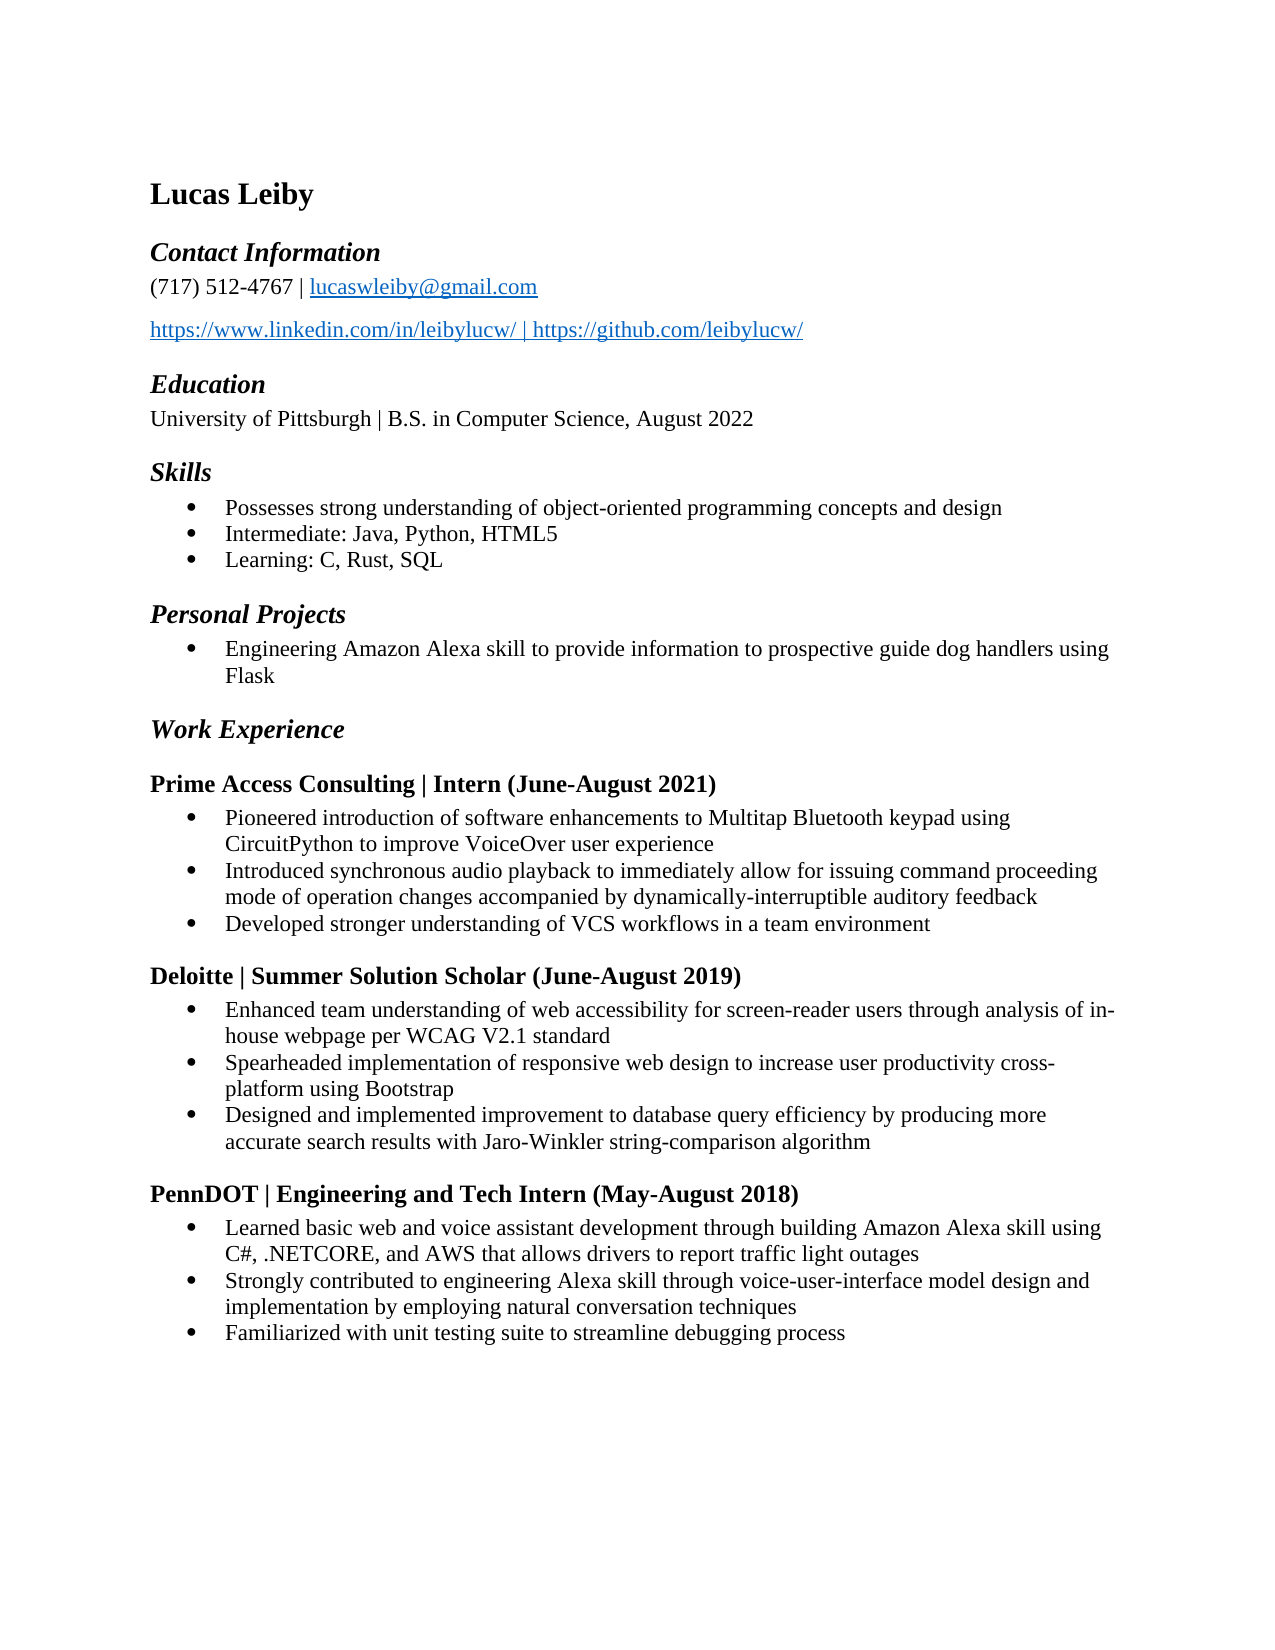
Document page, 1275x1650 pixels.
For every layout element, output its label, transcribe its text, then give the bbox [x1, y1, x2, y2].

list Possesses strong understanding of object-oriented programming concepts and design [187, 494, 1125, 520]
list Engineering Amazon Alexa skill to provide information to prospective guide dog handlers using Flask [187, 635, 1125, 688]
subtitle Prime Access Consulting | Intern (June-August 2021) [150, 769, 1125, 798]
list Learning: C, Rust, SQL [187, 547, 1125, 573]
subtitle Work Experience [150, 713, 1125, 744]
list Introduced synchronous audio playback to immediately allow for issuing command proceeding mode of operation changes accompanied by dynamically-interruptible auditory feedback [187, 857, 1125, 909]
subtitle Skills [150, 456, 1125, 488]
subtitle Deloitte | Summer Solution Scholar (June-August 2019) [150, 961, 1125, 990]
list Intermediate: Java, Python, HTML5 [187, 520, 1125, 547]
subtitle PennDOT | Engineering and Tech Intern (May-August 2018) [150, 1179, 1125, 1208]
subtitle Personal Projects [150, 598, 1125, 629]
list Enhanced team understanding of web accessibility for screen-reader users through analysis of in-house webpage per WCAG V2.1 standard [187, 996, 1125, 1049]
list Familiarized with unit testing suite to streamline debugging process [187, 1319, 1125, 1346]
list Pioneered introduction of software enhancements to Multitap Bluetooth keypad using CircuitPython to improve VoiceOver user experience [187, 804, 1125, 857]
text University of Pittsburgh | B.S. in Computer Science, August 2022 [150, 405, 1125, 431]
list Developed stronger understanding of VCS workflows in a team environment [187, 909, 1125, 936]
subtitle Contact Information [150, 236, 1125, 267]
text https://www.linkedin.com/in/leibylucw/ | https://github.com/leibylucw/ [150, 316, 1125, 343]
list Designed and implemented improvement to database query efficiency by producing more accurate search results with Jaro-Winkler string-comparison algorithm [187, 1101, 1125, 1154]
list Strongly contributed to engineering Alexa skill through voice-user-interface model design and implementation by employing natural conversation techniques [187, 1267, 1125, 1319]
list Spearheaded implementation of responsive web design to increase user productivity cross-platform using Bootstrap [187, 1049, 1125, 1101]
subtitle Lucas Leiby [150, 175, 1125, 211]
list Learned basic web and voice assistant development through building Amazon Alexa skill using C#, .NETCORE, and AWS that allows drivers to report traffic light outages [187, 1214, 1125, 1267]
text (717) 512-4767 | lucaswleiby@gmail.com [150, 273, 1125, 300]
subtitle Education [150, 368, 1125, 399]
